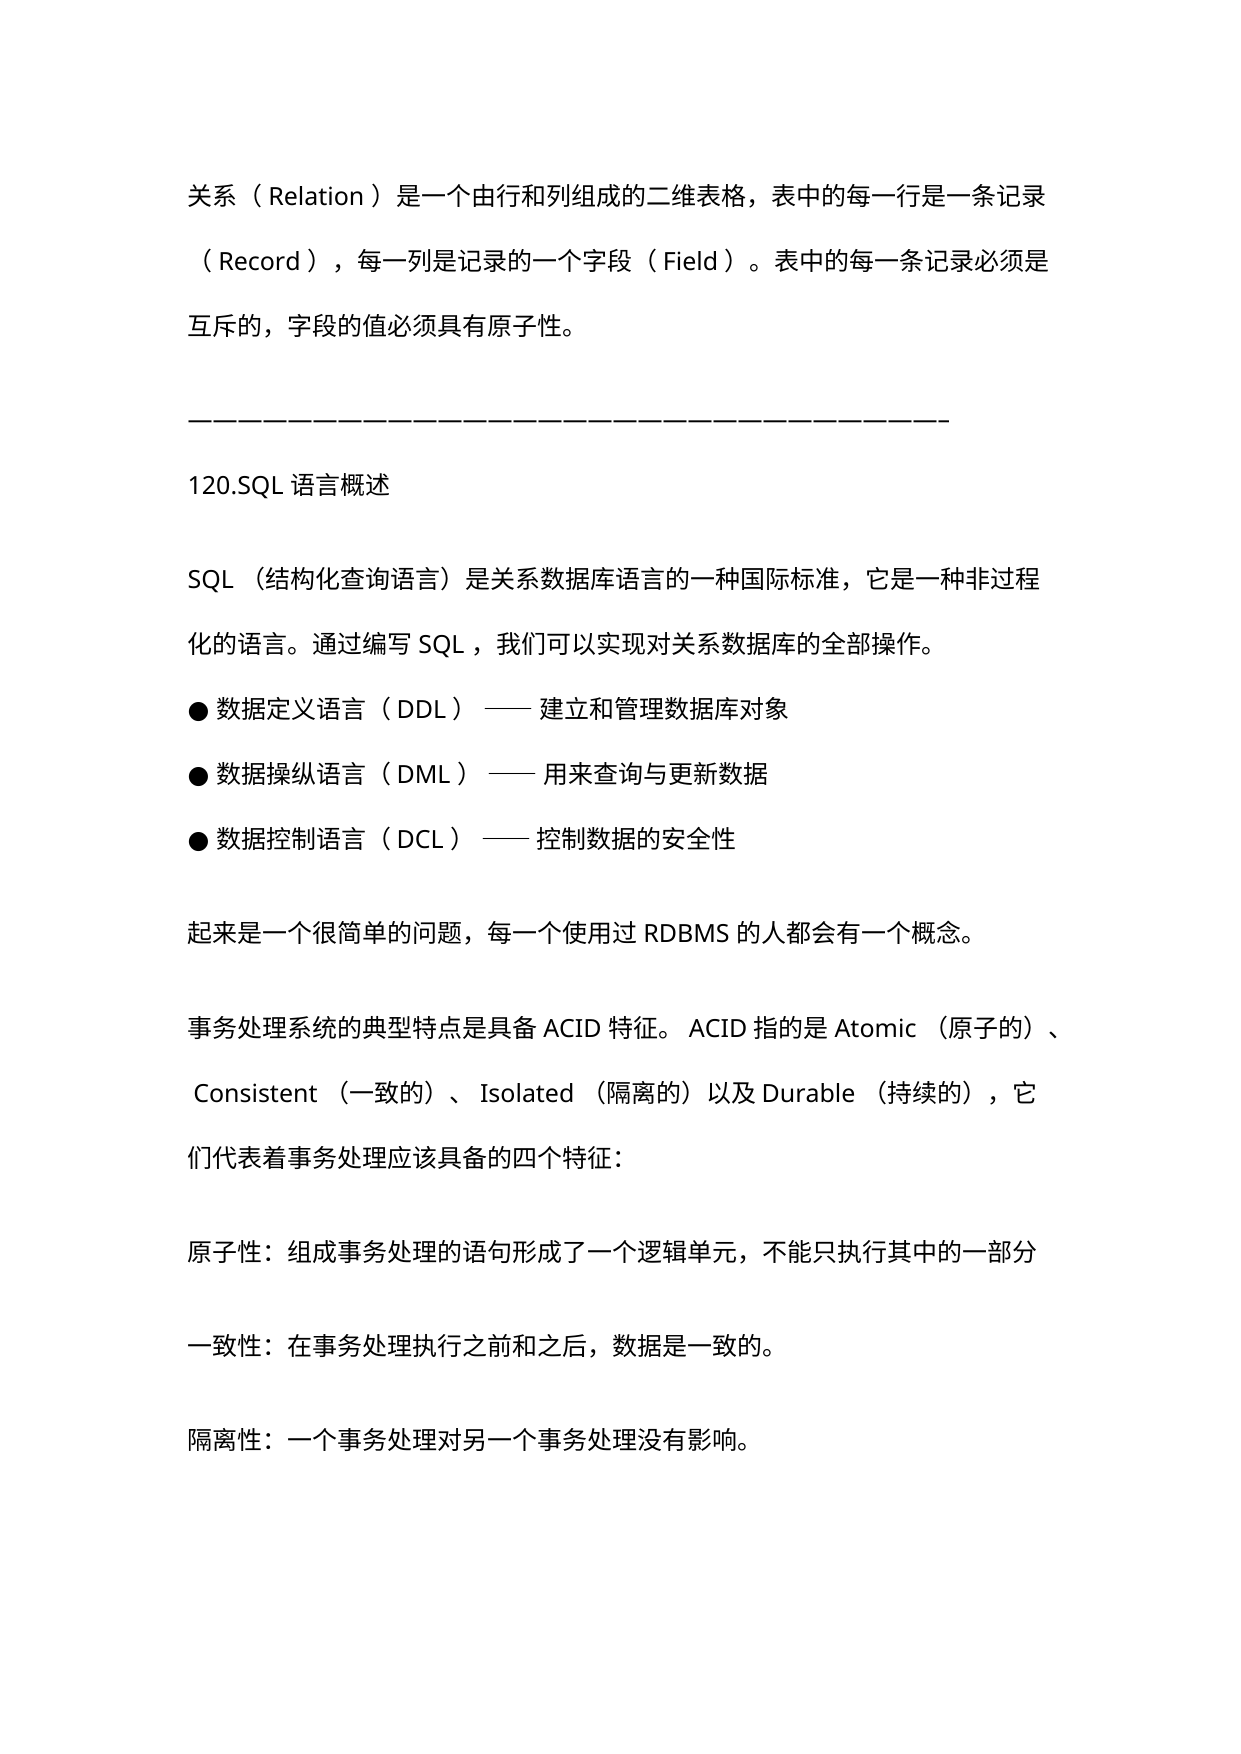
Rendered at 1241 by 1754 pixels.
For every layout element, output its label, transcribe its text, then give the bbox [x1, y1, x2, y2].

text ——————————————————————————————– 120.SQL 语言概述 [187, 386, 1053, 516]
text 隔离性：一个事务处理对另一个事务处理没有影响。 [187, 1406, 1053, 1471]
text 原子性：组成事务处理的语句形成了一个逻辑单元，不能只执行其中的一部分 [187, 1218, 1053, 1283]
text 一致性：在事务处理执行之前和之后，数据是一致的。 [187, 1312, 1053, 1377]
text 事务处理系统的典型特点是具备 ACID 特征。 ACID 指的是 Atomic （原子的）、 Consistent （一致的）、 Isolated （隔离的）以及 Durable （持续的），它们代表着事务处理应该具备的四个特征： [187, 994, 1053, 1189]
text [187, 162, 1053, 357]
text SQL （结构化查询语言）是关系数据库语言的一种国际标准，它是一种非过程化的语言。通过编写 SQL ，我们可以实现对关系数据库的全部操作。 ● 数据定义语言（ DDL ） —— 建立和管理数据库对象 ● 数据操纵语言（ DML ） —— 用来查询与更新数据 ● 数据控制语言（ DCL ） —— 控制数据的安全性 [187, 545, 1053, 870]
text 起来是一个很简单的问题，每一个使用过 RDBMS 的人都会有一个概念。 [187, 899, 1053, 964]
